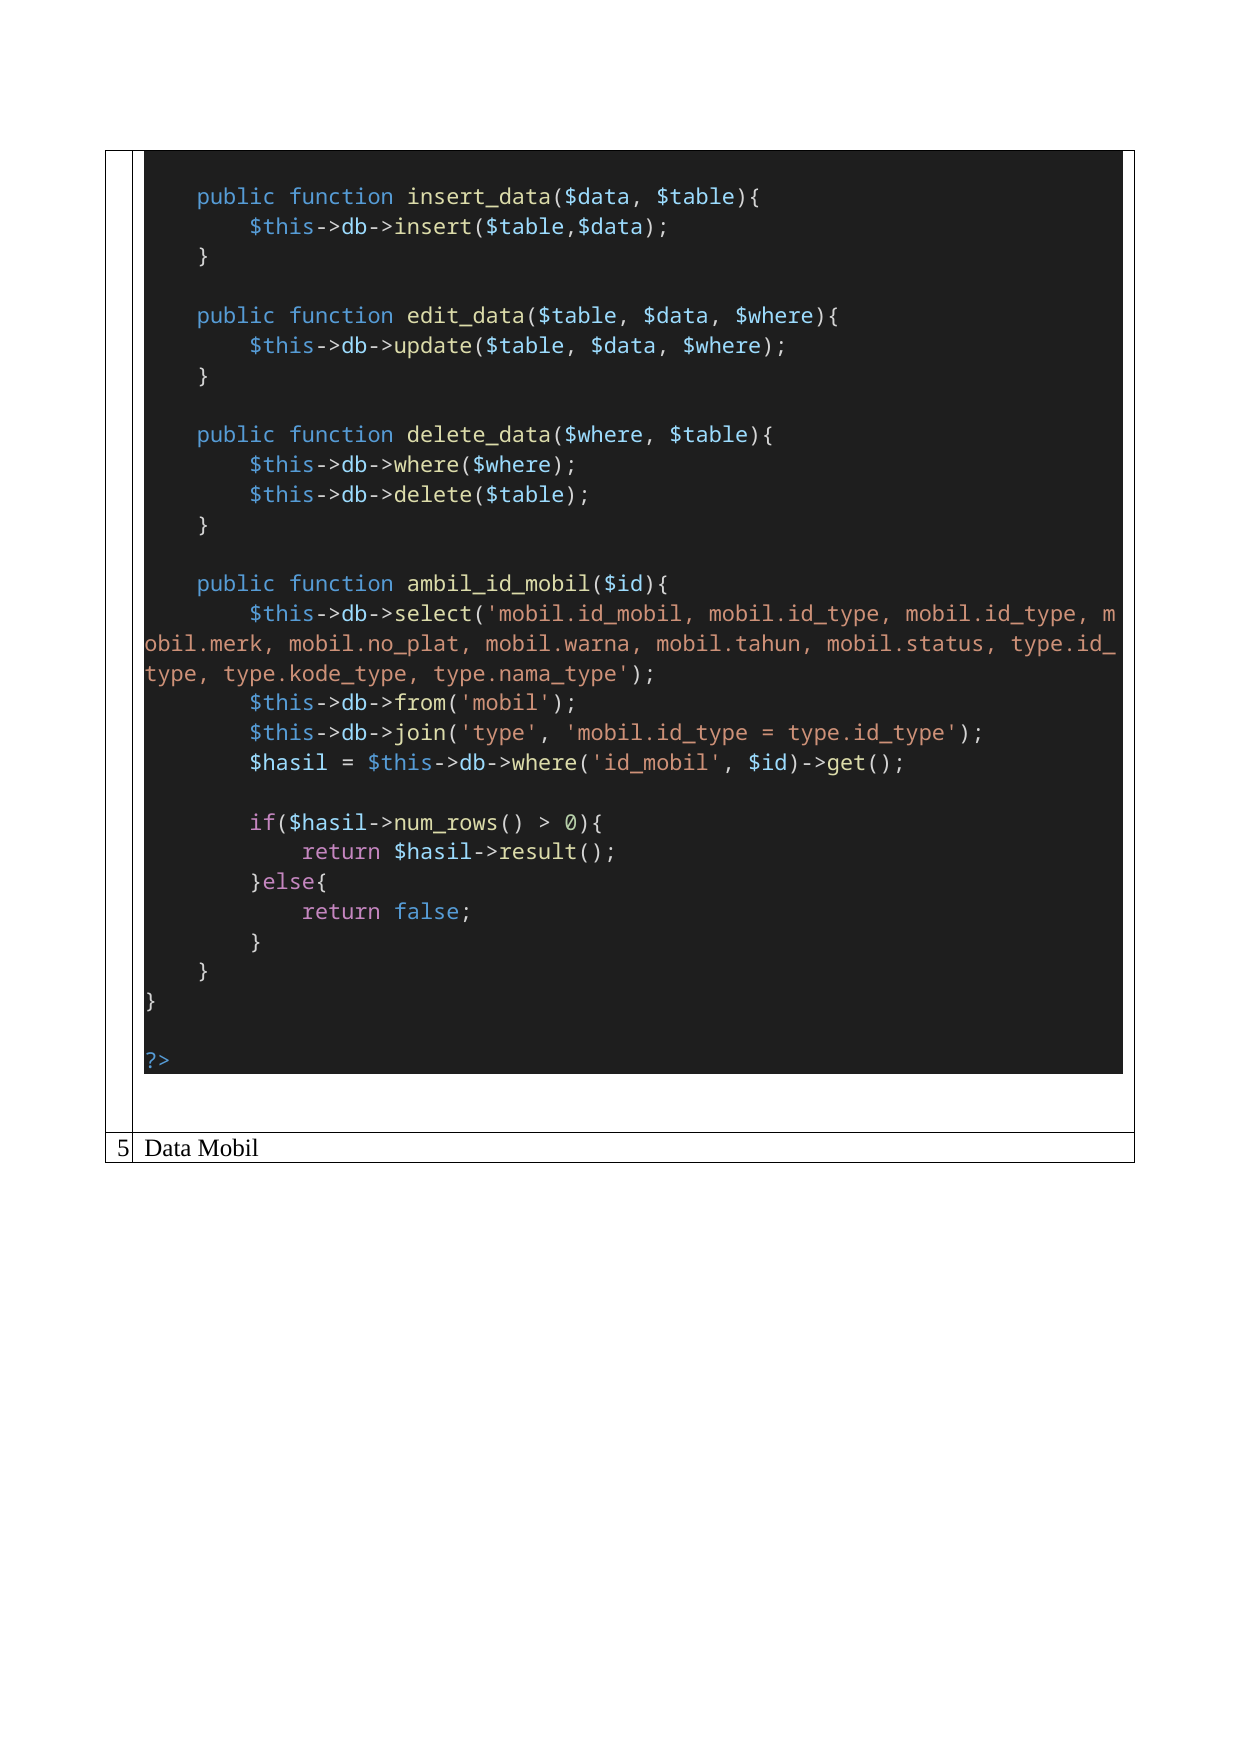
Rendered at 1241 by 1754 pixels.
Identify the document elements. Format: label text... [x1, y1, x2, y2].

table_cell Data Mobil [133, 1133, 1134, 1162]
table_cell 4 [106, 151, 132, 1132]
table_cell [133, 151, 1134, 1132]
table_cell 5 [106, 1133, 132, 1162]
